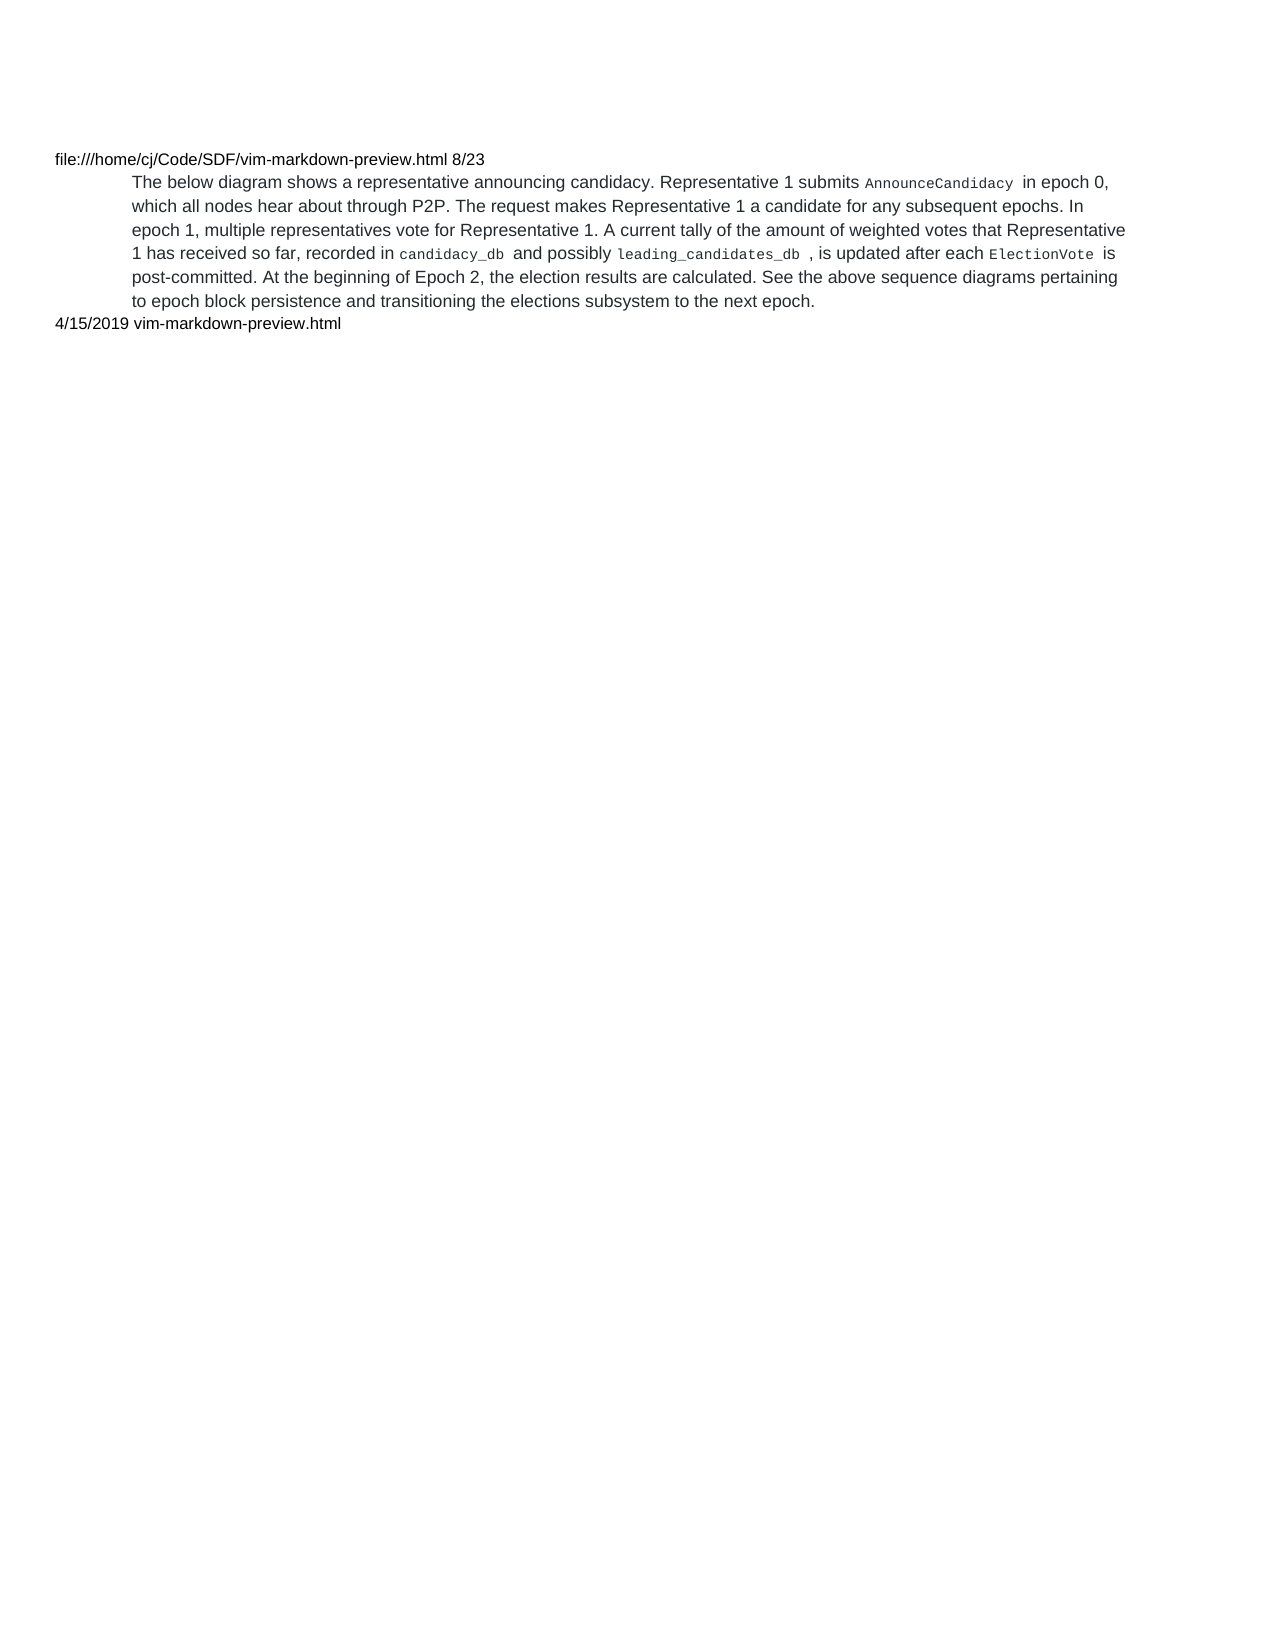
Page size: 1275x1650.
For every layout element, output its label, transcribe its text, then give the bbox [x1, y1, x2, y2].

text file:///home/cj/Code/SDF/vim-markdown-preview.html 8/23 [55, 150, 1219, 169]
text 4/15/2019 vim-markdown-preview.html [55, 314, 831, 333]
text The below diagram shows a representative announcing candidacy. Representative 1 submits AnnounceCandidacy in epoch 0, which all nodes hear about through P2P. The request makes Representative 1 a candidate for any subsequent epochs. In epoch 1, multiple representatives vote for Representative 1. A current tally of the amount of weighted votes that Representative 1 has received so far, recorded in candidacy_db and possibly leading_candidates_db , is updated after each ElectionVote is post-committed. At the beginning of Epoch 2, the election results are calculated. See the above sequence diagrams pertaining to epoch block persistence and transitioning the elections subsystem to the next epoch. [132, 172, 1132, 311]
